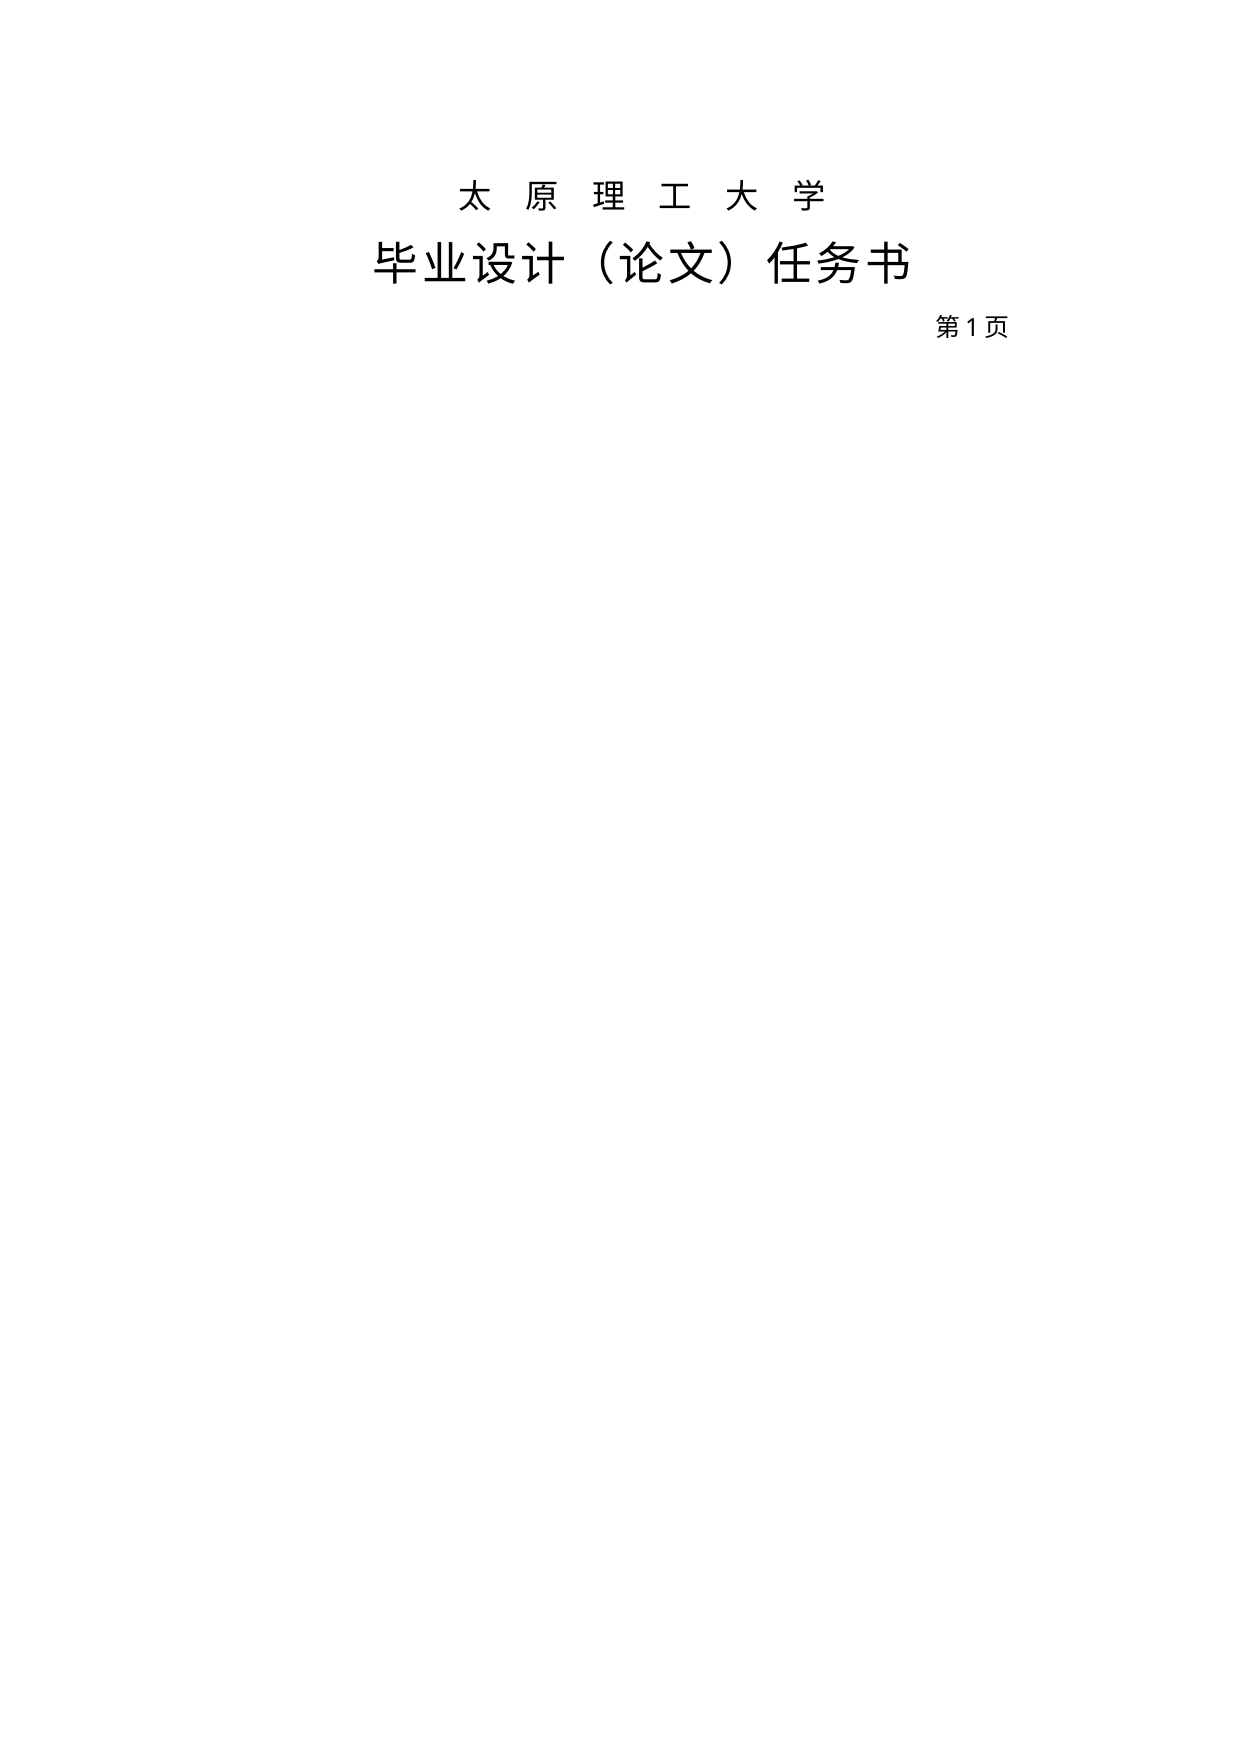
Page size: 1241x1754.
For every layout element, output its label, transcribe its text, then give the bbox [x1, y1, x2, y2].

text 太 原 理 工 大 学 [187, 162, 1053, 227]
text 毕业设计（论文）任务书 [187, 227, 1053, 293]
text 第1页 [187, 293, 1009, 358]
